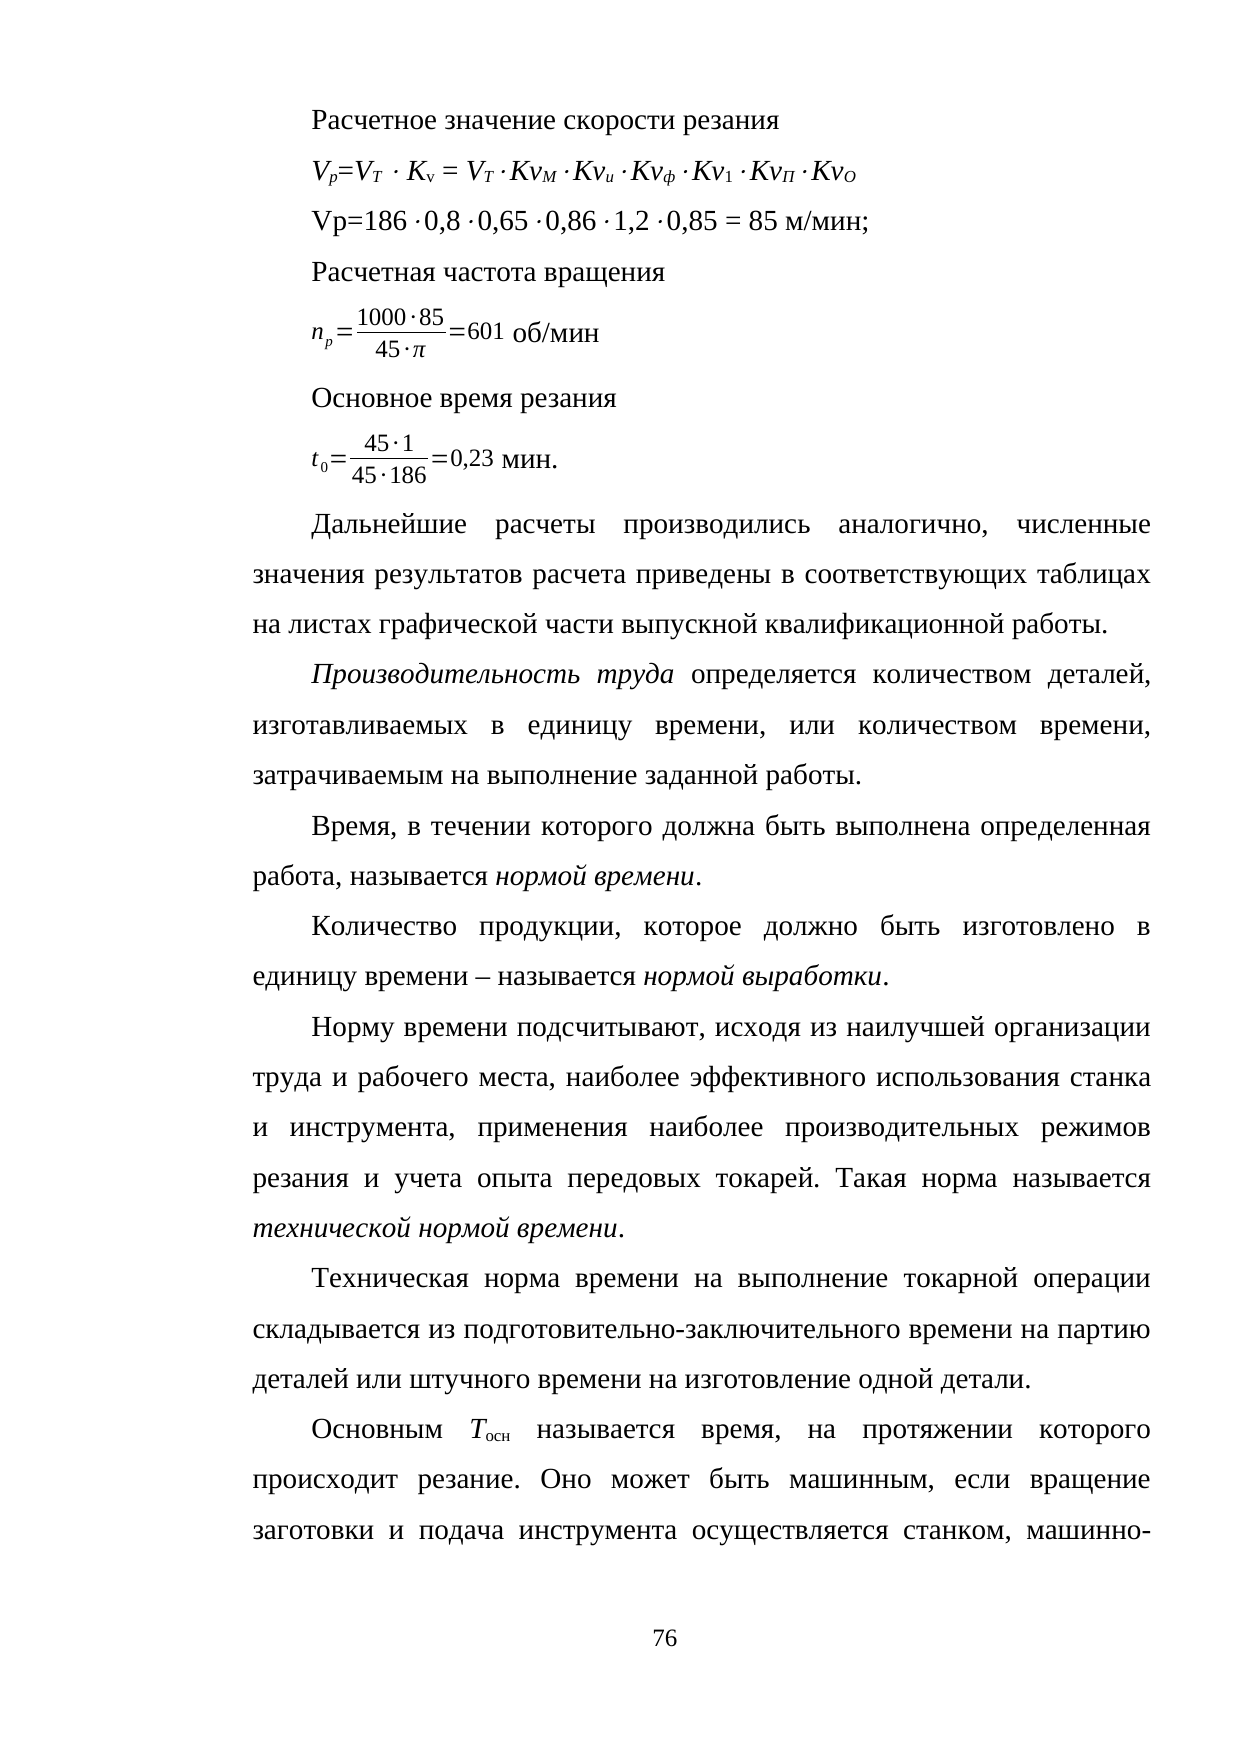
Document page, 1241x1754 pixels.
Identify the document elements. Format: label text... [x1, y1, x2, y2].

text мин. [252, 430, 1152, 489]
text Дальнейшие расчеты производились аналогично, численные значения результатов расчета приведены в соответствующих таблицах на листах графической части выпускной квалификационной работы. [252, 506, 1152, 640]
text об/мин [252, 304, 1152, 363]
text Расчетная частота вращения [252, 254, 1152, 287]
text Производительность труда определяется количеством деталей, изготавливаемых в единицу времени, или количеством времени, затрачиваемым на выполнение заданной работы. [252, 657, 1152, 791]
text Количество продукции, которое должно быть изготовлено в единицу времени – называется нормой выработки. [252, 908, 1152, 992]
text Техническая норма времени на выполнение токарной операции складывается из подготовительно-заключительного времени на партию деталей или штучного времени на изготовление одной детали. [252, 1260, 1152, 1394]
text Время, в течении которого должна быть выполнена определенная работа, называется нормой времени. [252, 808, 1152, 891]
text Vр=VT Kv = VTKvМKvuKvфKv1KvПKvО [252, 153, 1152, 186]
text Норму времени подсчитывают, исходя из наилучшей организации труда и рабочего места, наиболее эффективного использования станка и инструмента, применения наиболее производительных режимов резания и учета опыта передовых токарей. Такая норма называется технической нормой времени. [252, 1009, 1152, 1244]
text Расчетное значение скорости резания [252, 102, 1152, 136]
text Vр=1860,80,650,861,20,85 = 85 м/мин; [252, 203, 1152, 237]
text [252, 1411, 1152, 1546]
text Основное время резания [252, 380, 1152, 413]
